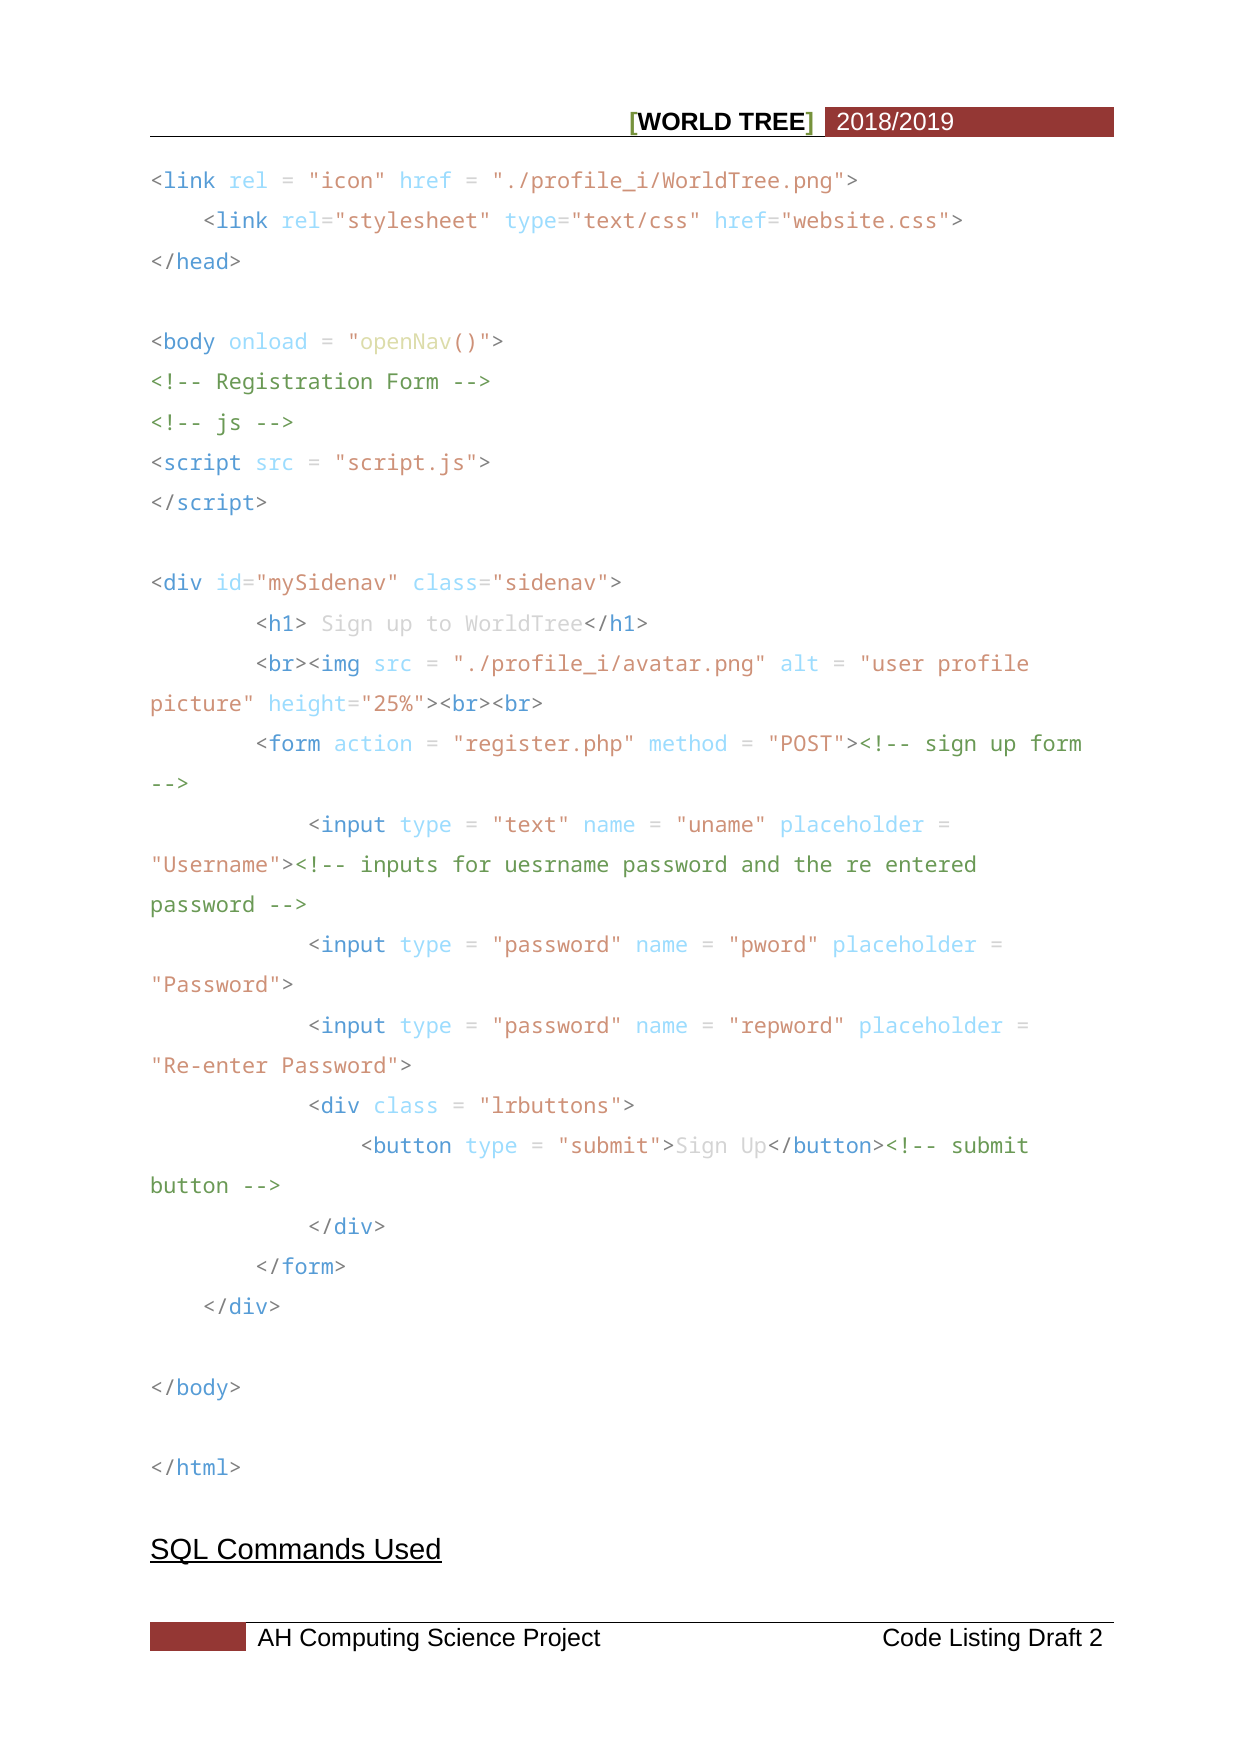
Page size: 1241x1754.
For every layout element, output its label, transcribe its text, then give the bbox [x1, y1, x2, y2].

text </body> [150, 1372, 1090, 1401]
text <button type = "submit">Sign Up</button><!-- submit button --> [150, 1130, 1090, 1200]
text <script src = "script.js"> [150, 447, 1090, 477]
text </script> [150, 487, 1090, 517]
text <div id="mySidenav" class="sidenav"> [150, 567, 1090, 597]
text <input type = "text" name = "uname" placeholder = "Username"><!-- inputs for uesrname password and the re entered password --> [150, 809, 1090, 919]
text <!-- Registration Form --> [150, 366, 1090, 396]
text <input type = "password" name = "pword" placeholder = "Password"> [150, 929, 1090, 999]
text <body onload = "openNav()"> [150, 326, 1090, 356]
text <div class = "lrbuttons"> [150, 1090, 1090, 1120]
text <form action = "register.php" method = "POST"><!-- sign up form --> [150, 728, 1090, 798]
text </div> [150, 1211, 1090, 1241]
text </div> [150, 1291, 1090, 1321]
text <br><img src = "./profile_i/avatar.png" alt = "user profile picture" height="25%"><br><br> [150, 648, 1090, 718]
text SQL Commands Used [150, 1532, 1090, 1566]
text </head> [150, 246, 1090, 276]
text </html> [150, 1452, 1090, 1482]
text <input type = "password" name = "repword" placeholder = "Re-enter Password"> [150, 1010, 1090, 1080]
text <link rel="stylesheet" type="text/css" href="website.css"> [150, 206, 1090, 235]
text <link rel = "icon" href = "./profile_i/WorldTree.png"> [150, 165, 1090, 195]
text </form> [150, 1251, 1090, 1281]
text <!-- js --> [150, 407, 1090, 436]
text <h1> Sign up to WorldTree</h1> [150, 608, 1090, 637]
